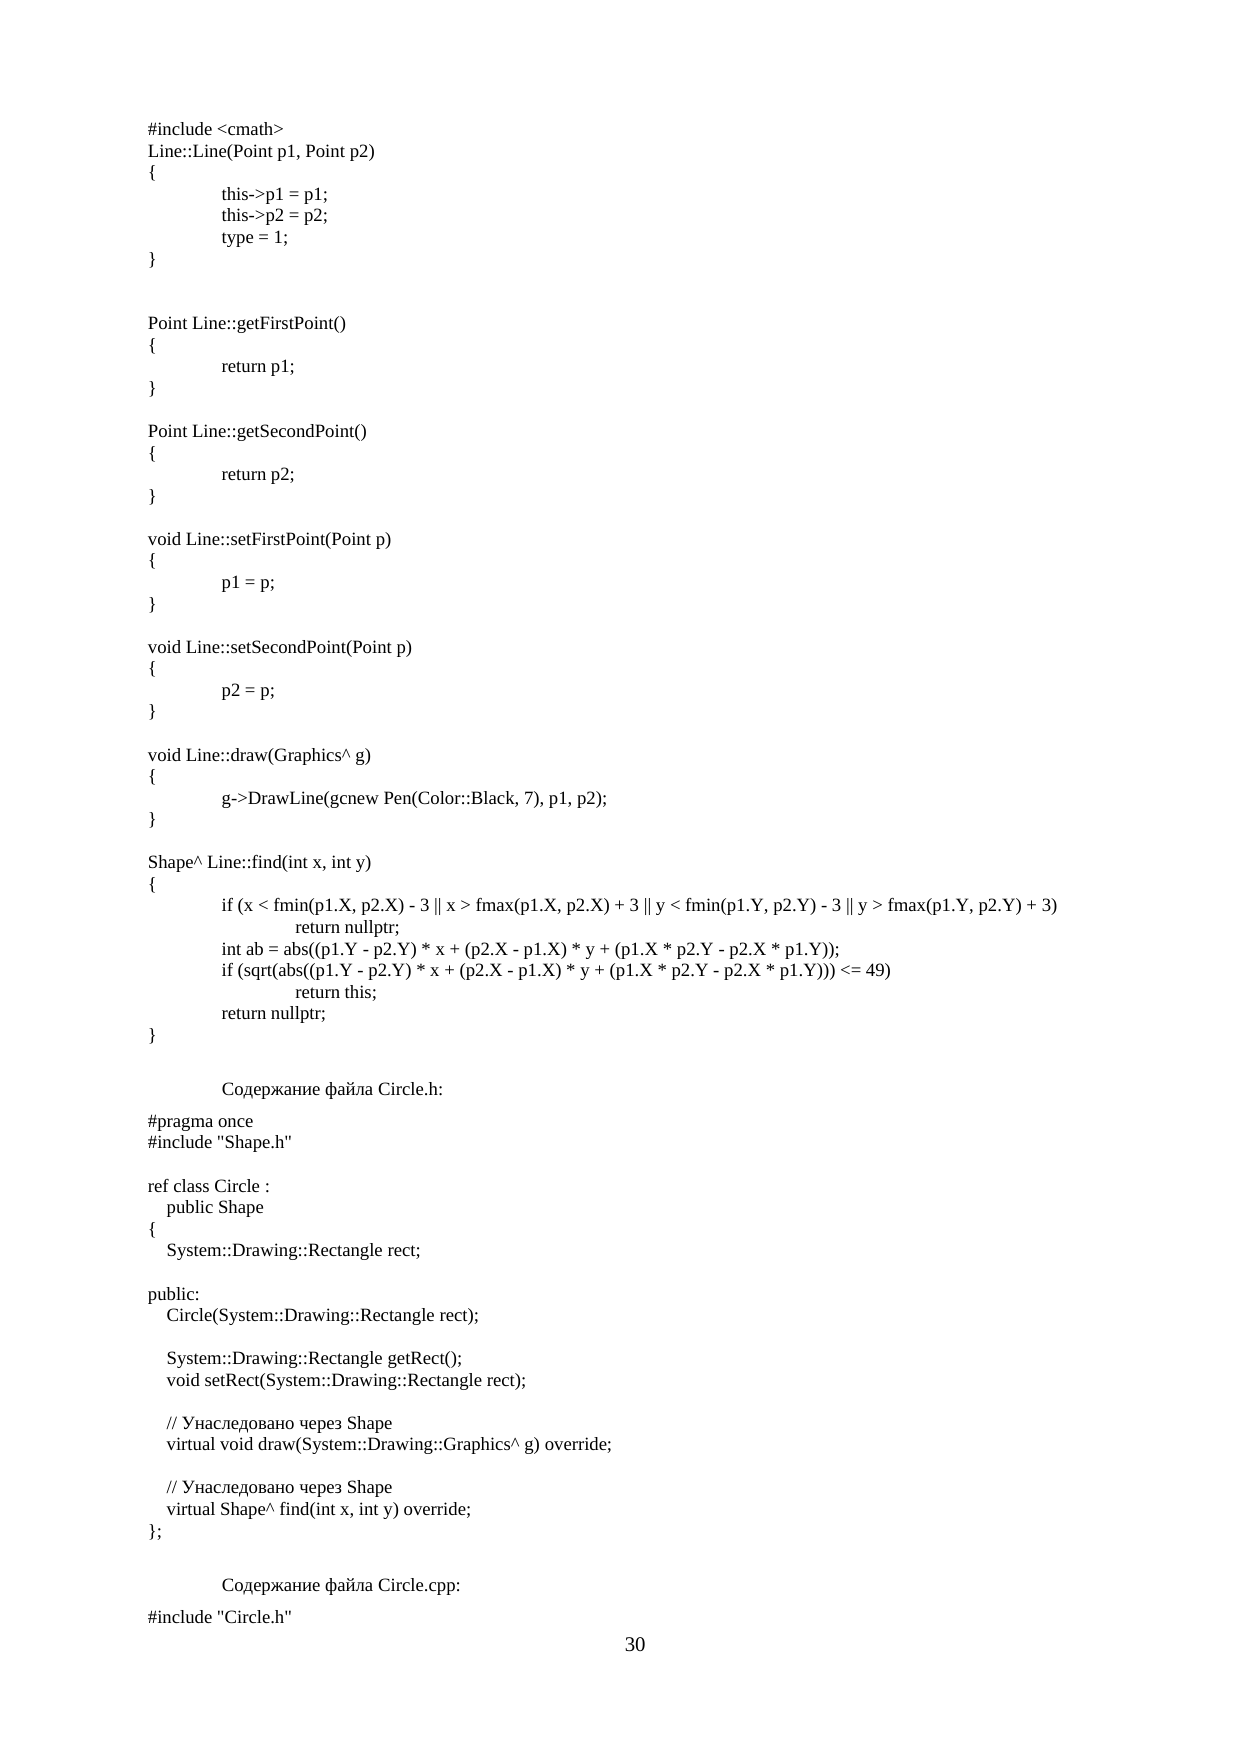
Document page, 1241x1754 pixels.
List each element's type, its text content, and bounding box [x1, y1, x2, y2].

text // Унаследовано через Shape [148, 1412, 1122, 1433]
text } [148, 247, 1122, 269]
text g->DrawLine(gcnew Pen(Color::Black, 7), p1, p2); [148, 787, 1122, 808]
text #include <cmath> [148, 118, 1122, 140]
text void Line::setSecondPoint(Point p) [148, 636, 1122, 657]
text System::Drawing::Rectangle rect; [148, 1239, 1122, 1261]
text { [148, 765, 1122, 787]
text public: [148, 1282, 1122, 1304]
text }; [148, 1519, 1122, 1541]
text return p1; [148, 355, 1122, 377]
text } [148, 485, 1122, 506]
text return nullptr; [148, 1002, 1122, 1024]
text type = 1; [148, 226, 1122, 247]
text // Унаследовано через Shape [148, 1476, 1122, 1498]
text virtual void draw(System::Drawing::Graphics^ g) override; [148, 1433, 1122, 1455]
text { [148, 549, 1122, 571]
text } [148, 808, 1122, 830]
text #pragma once [148, 1110, 1122, 1131]
text this->p1 = p1; [148, 183, 1122, 204]
text virtual Shape^ find(int x, int y) override; [148, 1498, 1122, 1519]
text { [148, 161, 1122, 183]
text return this; [148, 981, 1122, 1002]
text } [148, 377, 1122, 398]
text Line::Line(Point p1, Point p2) [148, 140, 1122, 161]
text } [148, 700, 1122, 722]
text { [148, 1218, 1122, 1239]
text Circle(System::Drawing::Rectangle rect); [148, 1304, 1122, 1326]
text System::Drawing::Rectangle getRect(); [148, 1347, 1122, 1369]
text Shape^ Line::find(int x, int y) [148, 851, 1122, 873]
text #include "Circle.h" [148, 1606, 1122, 1627]
text Содержание файла Circle.h: [148, 1078, 1122, 1099]
text p1 = p; [148, 571, 1122, 592]
text void Line::setFirstPoint(Point p) [148, 528, 1122, 549]
text return nullptr; [148, 916, 1122, 937]
text void Line::draw(Graphics^ g) [148, 743, 1122, 765]
text ref class Circle : [148, 1174, 1122, 1196]
text #include "Shape.h" [148, 1131, 1122, 1153]
text if (sqrt(abs((p1.Y - p2.Y) * x + (p2.X - p1.X) * y + (p1.X * p2.Y - p2.X * p1.Y))) <= 49) [148, 959, 1122, 981]
text { [148, 873, 1122, 894]
text public Shape [148, 1196, 1122, 1218]
text } [148, 1024, 1122, 1045]
text p2 = p; [148, 679, 1122, 700]
text this->p2 = p2; [148, 204, 1122, 226]
text { [148, 657, 1122, 679]
text if (x < fmin(p1.X, p2.X) - 3 || x > fmax(p1.X, p2.X) + 3 || y < fmin(p1.Y, p2.Y) - 3 || y > fmax(p1.Y, p2.Y) + 3) [148, 894, 1122, 916]
text Point Line::getSecondPoint() [148, 420, 1122, 442]
text Содержание файла Circle.cpp: [148, 1573, 1122, 1595]
text { [148, 334, 1122, 355]
text void setRect(System::Drawing::Rectangle rect); [148, 1369, 1122, 1390]
text Point Line::getFirstPoint() [148, 312, 1122, 334]
text return p2; [148, 463, 1122, 485]
text } [148, 592, 1122, 614]
text { [148, 442, 1122, 463]
text int ab = abs((p1.Y - p2.Y) * x + (p2.X - p1.X) * y + (p1.X * p2.Y - p2.X * p1.Y)); [148, 937, 1122, 959]
